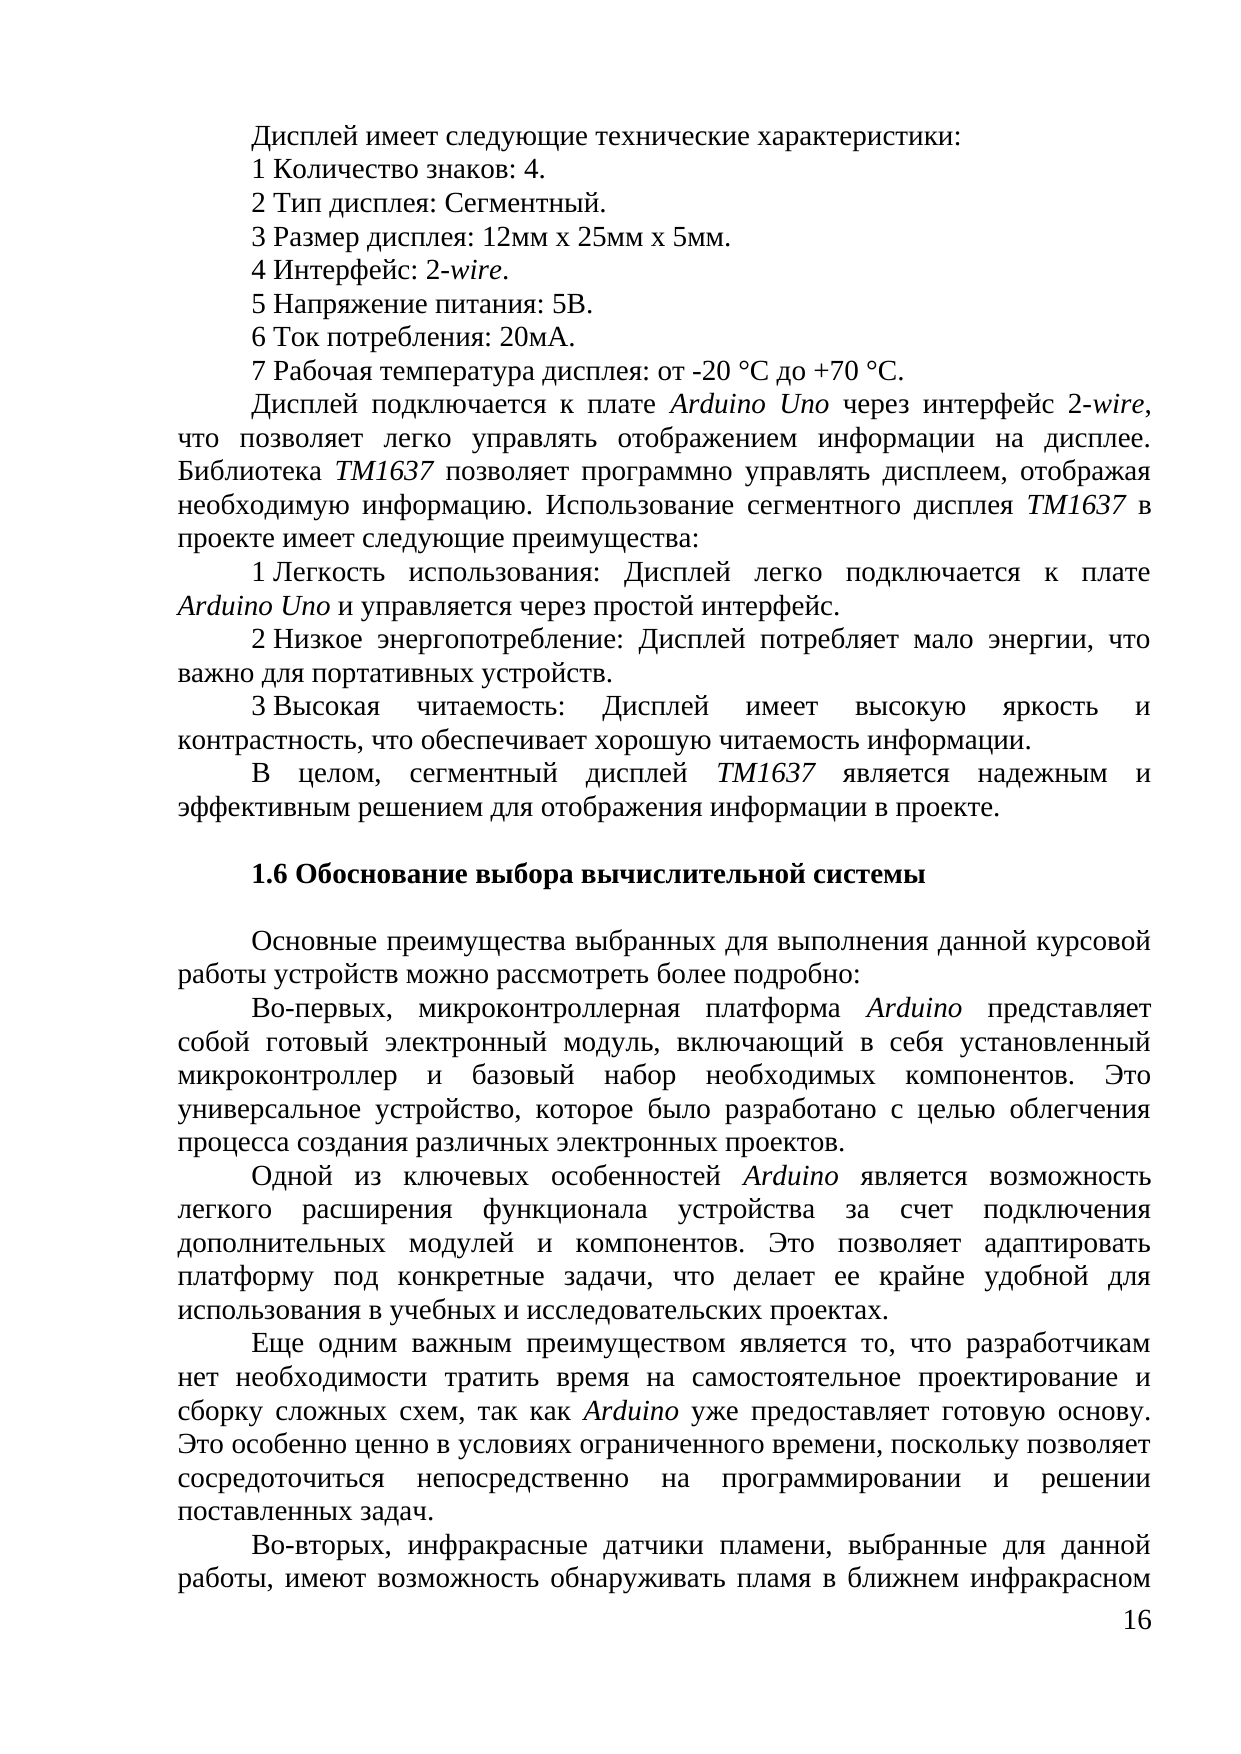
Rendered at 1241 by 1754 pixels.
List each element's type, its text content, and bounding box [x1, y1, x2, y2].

text 7 Рабочая температура дисплея: от -20 °С до +70 °С. [251, 353, 1152, 386]
text 4 Интерфейс: 2-wire. [251, 252, 1152, 286]
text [177, 1527, 1152, 1594]
text Одной из ключевых особенностей Arduino является возможность легкого расширения функционала устройства за счет подключения дополнительных модулей и компонентов. Это позволяет адаптировать платформу под конкретные задачи, что делает ее крайне удобной для использования в учебных и исследовательских проектах. [177, 1158, 1152, 1326]
text 3 Размер дисплея: 12мм х 25мм х 5мм. [251, 219, 1152, 252]
text Еще одним важным преимуществом является то, что разработчикам нет необходимости тратить время на самостоятельное проектирование и сборку сложных схем, так как Arduino уже предоставляет готовую основу. Это особенно ценно в условиях ограниченного времени, поскольку позволяет сосредоточиться непосредственно на программировании и решении поставленных задач. [177, 1326, 1152, 1527]
text Во-первых, микроконтроллерная платформа Arduino представляет собой готовый электронный модуль, включающий в себя установленный микроконтроллер и базовый набор необходимых компонентов. Это универсальное устройство, которое было разработано с целью облегчения процесса создания различных электронных проектов. [177, 990, 1152, 1158]
text 1 Количество знаков: 4. [251, 152, 1152, 185]
text Основные преимущества выбранных для выполнения данной курсовой работы устройств можно рассмотреть более подробно: [177, 923, 1152, 990]
subtitle Обоснование выбора вычислительной системы [251, 856, 1152, 889]
text 2 Низкое энергопотребление: Дисплей потребляет мало энергии, что важно для портативных устройств. [177, 621, 1152, 688]
text 1 Легкость использования: Дисплей легко подключается к плате Arduino Uno и управляется через простой интерфейс. [177, 554, 1152, 621]
text Дисплей подключается к плате Arduino Uno через интерфейс 2-wire, что позволяет легко управлять отображением информации на дисплее. Библиотека TM1637 позволяет программно управлять дисплеем, отображая необходимую информацию. Использование сегментного дисплея TM1637 в проекте имеет следующие преимущества: [177, 386, 1152, 554]
text Дисплей имеет следующие технические характеристики: [177, 118, 1152, 152]
text В целом, сегментный дисплей TM1637 является надежным и эффективным решением для отображения информации в проекте. [177, 755, 1152, 822]
text 6 Ток потребления: 20мА. [251, 319, 1152, 353]
text 2 Тип дисплея: Сегментный. [251, 185, 1152, 219]
text 3 Высокая читаемость: Дисплей имеет высокую яркость и контрастность, что обеспечивает хорошую читаемость информации. [177, 688, 1152, 755]
text 5 Напряжение питания: 5В. [251, 286, 1152, 319]
